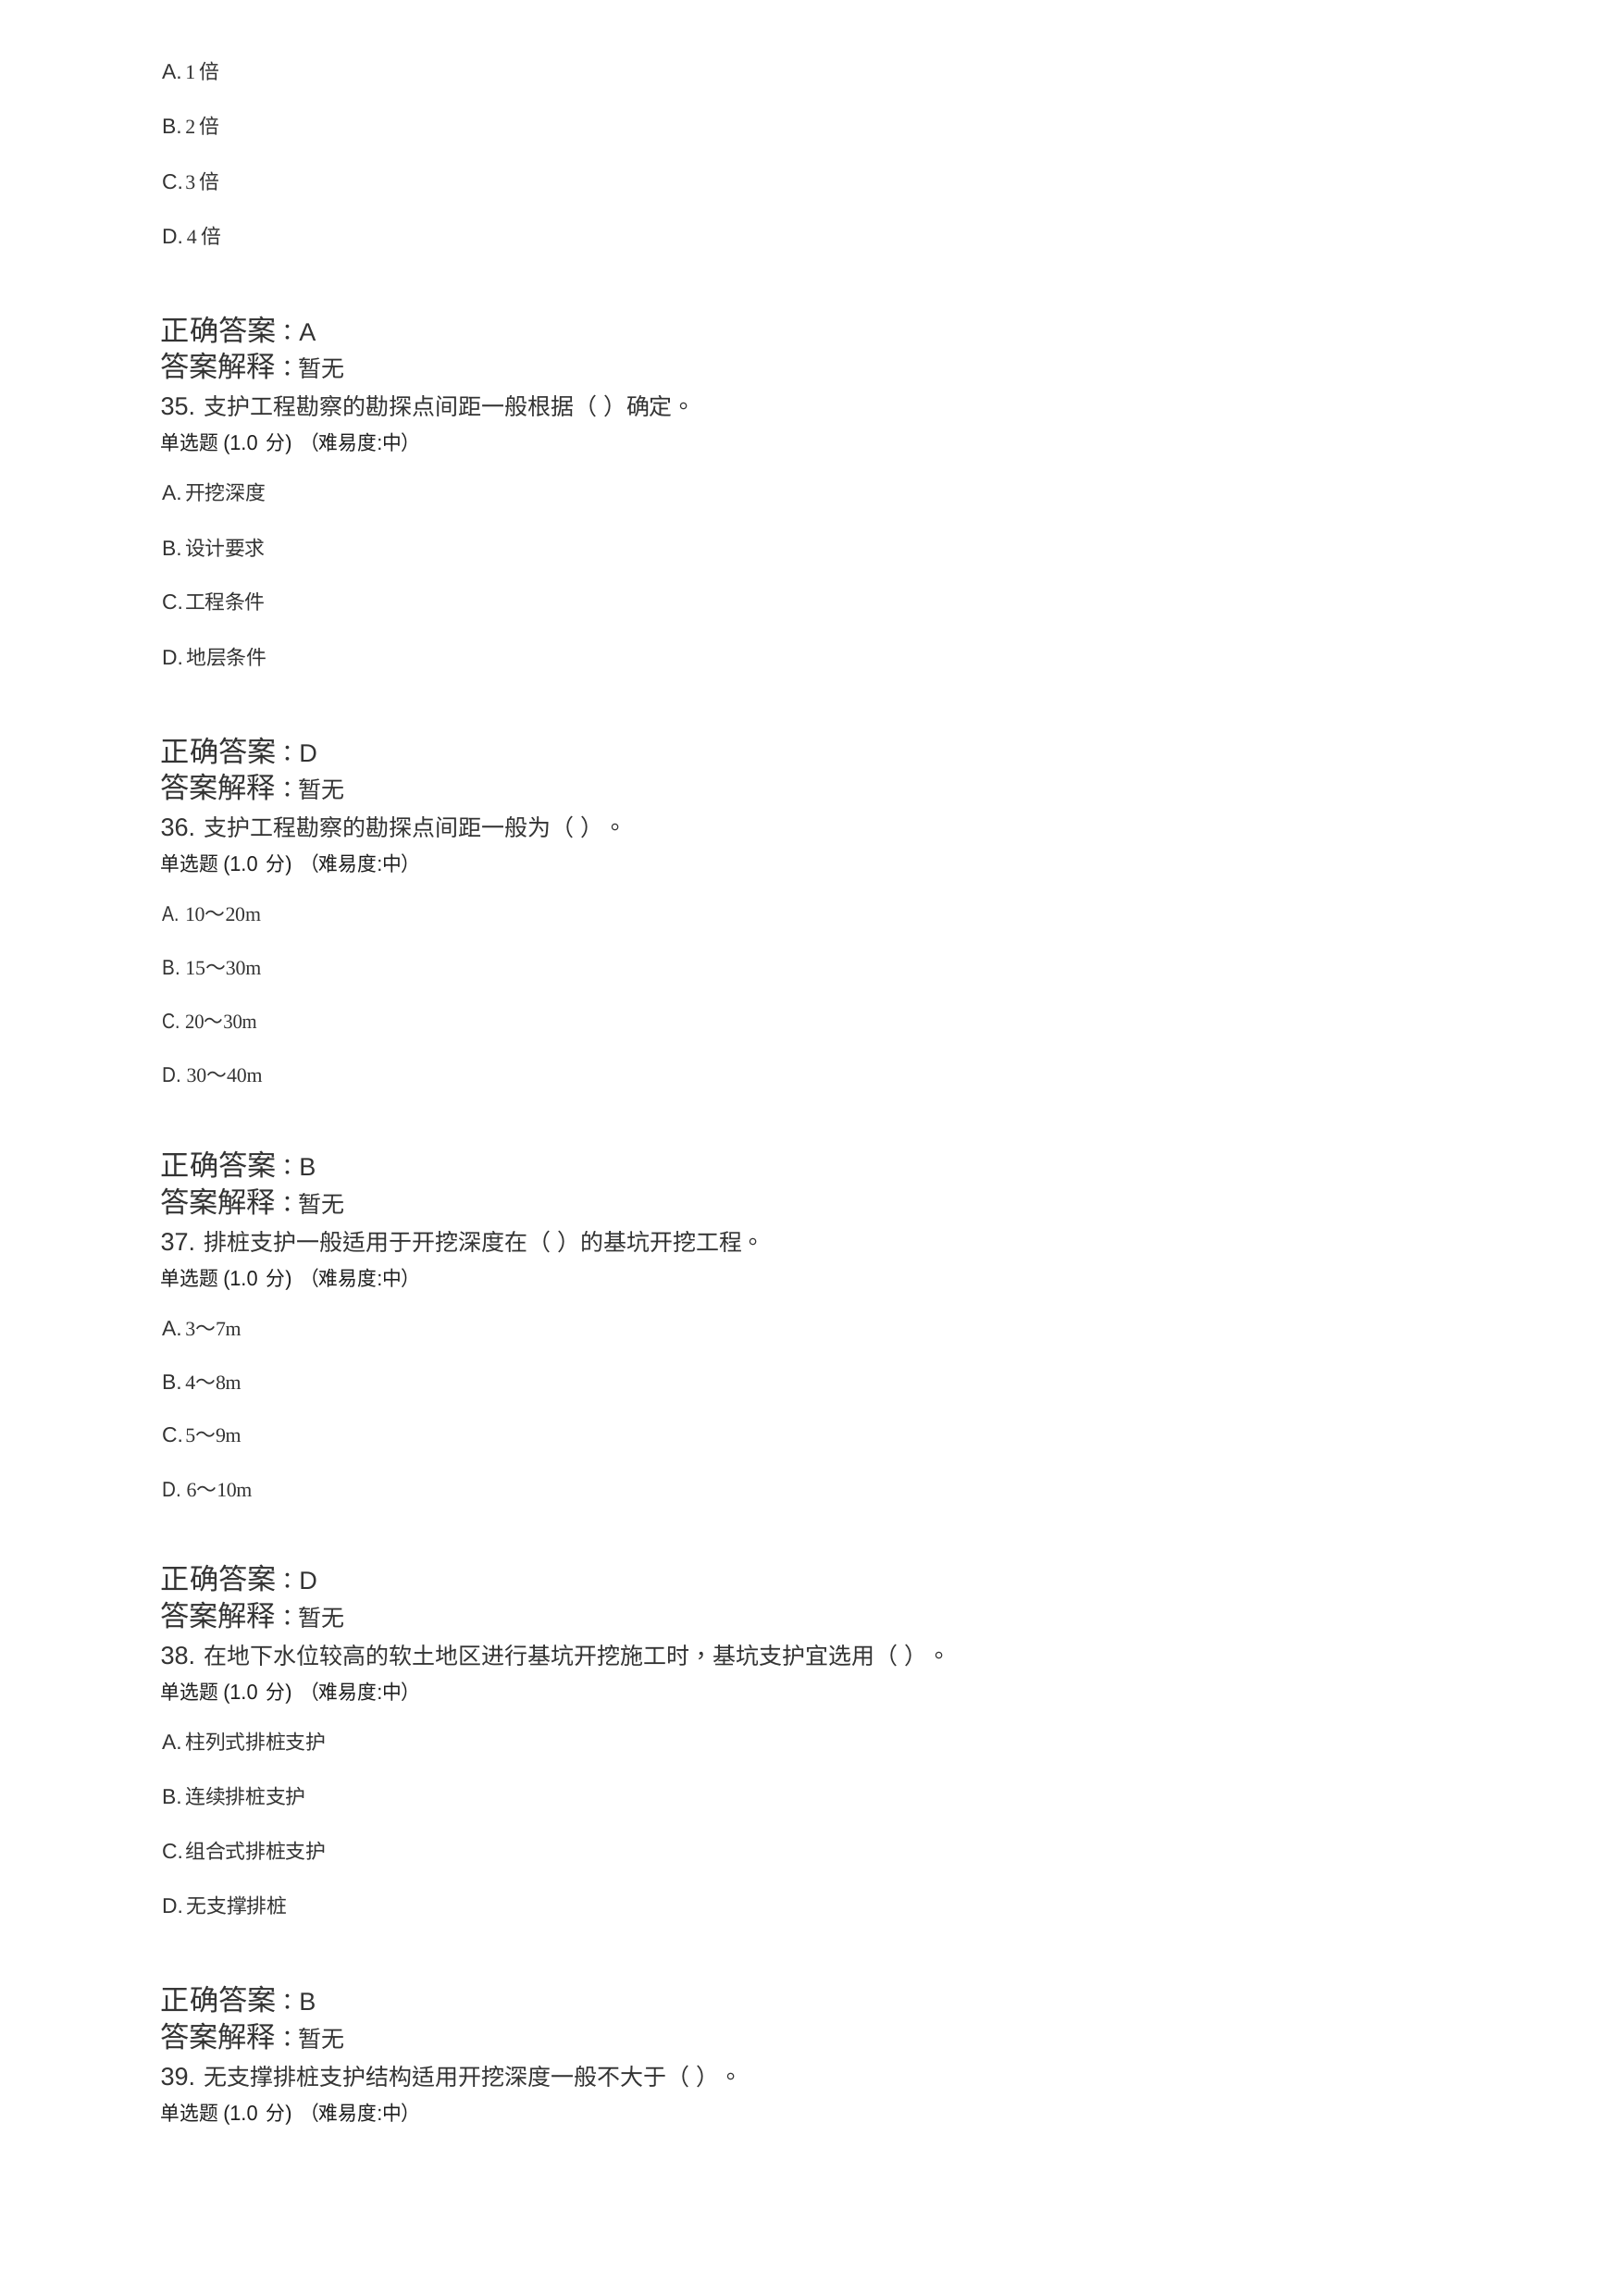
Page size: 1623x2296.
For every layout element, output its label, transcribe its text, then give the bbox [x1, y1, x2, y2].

text 单选题 (1.0 分) （难易度:中） [160, 428, 1472, 456]
text 单选题 (1.0 分) （难易度:中） [160, 1264, 1472, 1292]
list 3～7m [162, 1313, 1472, 1341]
list 开挖深度 [162, 478, 1472, 506]
text 正确答案：B 答案解释：暂⽆ [160, 1146, 346, 1221]
list 排桩⽀护⼀般适⽤于开挖深度在（ ）的基坑开挖⼯程。 [160, 1221, 1472, 1258]
list 1倍 [162, 57, 1472, 85]
list 4～8m [162, 1368, 1472, 1395]
list 无支撑排桩 [162, 1892, 1472, 1919]
text 正确答案：D 答案解释：暂⽆ [160, 1560, 346, 1635]
list 连续排桩支护 [162, 1782, 1472, 1810]
list 4倍 [162, 222, 1472, 250]
list 3倍 [162, 168, 1472, 194]
list 在地下⽔位较⾼的软⼟地区进⾏基坑开挖施⼯时，基坑⽀护宜选⽤（ ）。 [160, 1635, 1472, 1671]
list 组合式排桩支护 [162, 1837, 1472, 1865]
list 5～9m [162, 1421, 1472, 1448]
list 工程条件 [162, 589, 1472, 615]
text D. 30～40m [162, 1061, 1472, 1088]
list 设计要求 [162, 533, 1472, 561]
text 单选题 (1.0 分) （难易度:中） [160, 2099, 1472, 2127]
text 单选题 (1.0 分) （难易度:中） [160, 850, 1472, 877]
text 单选题 (1.0 分) （难易度:中） [160, 1678, 1472, 1706]
text A. 10～20m [162, 900, 1472, 927]
list 2倍 [162, 112, 1472, 140]
list ⽀护⼯程勘察的勘探点间距⼀般根据（ ）确定。 [160, 386, 1472, 423]
text 正确答案：A 答案解释：暂⽆ [160, 311, 346, 386]
text C. 20～30m [162, 1007, 1472, 1035]
text 正确答案：D 答案解释：暂⽆ [160, 732, 346, 807]
text 正确答案：B 答案解释：暂⽆ [160, 1980, 346, 2055]
text D. 6～10m [162, 1474, 1472, 1502]
list 柱列式排桩支护 [162, 1728, 1472, 1756]
text B. 15～30m [162, 953, 1472, 981]
list ⽀护⼯程勘察的勘探点间距⼀般为（ ）。 [160, 807, 1472, 844]
list 地层条件 [162, 643, 1472, 670]
list ⽆⽀撑排桩⽀护结构适⽤开挖深度⼀般不⼤于（ ）。 [160, 2055, 1472, 2092]
